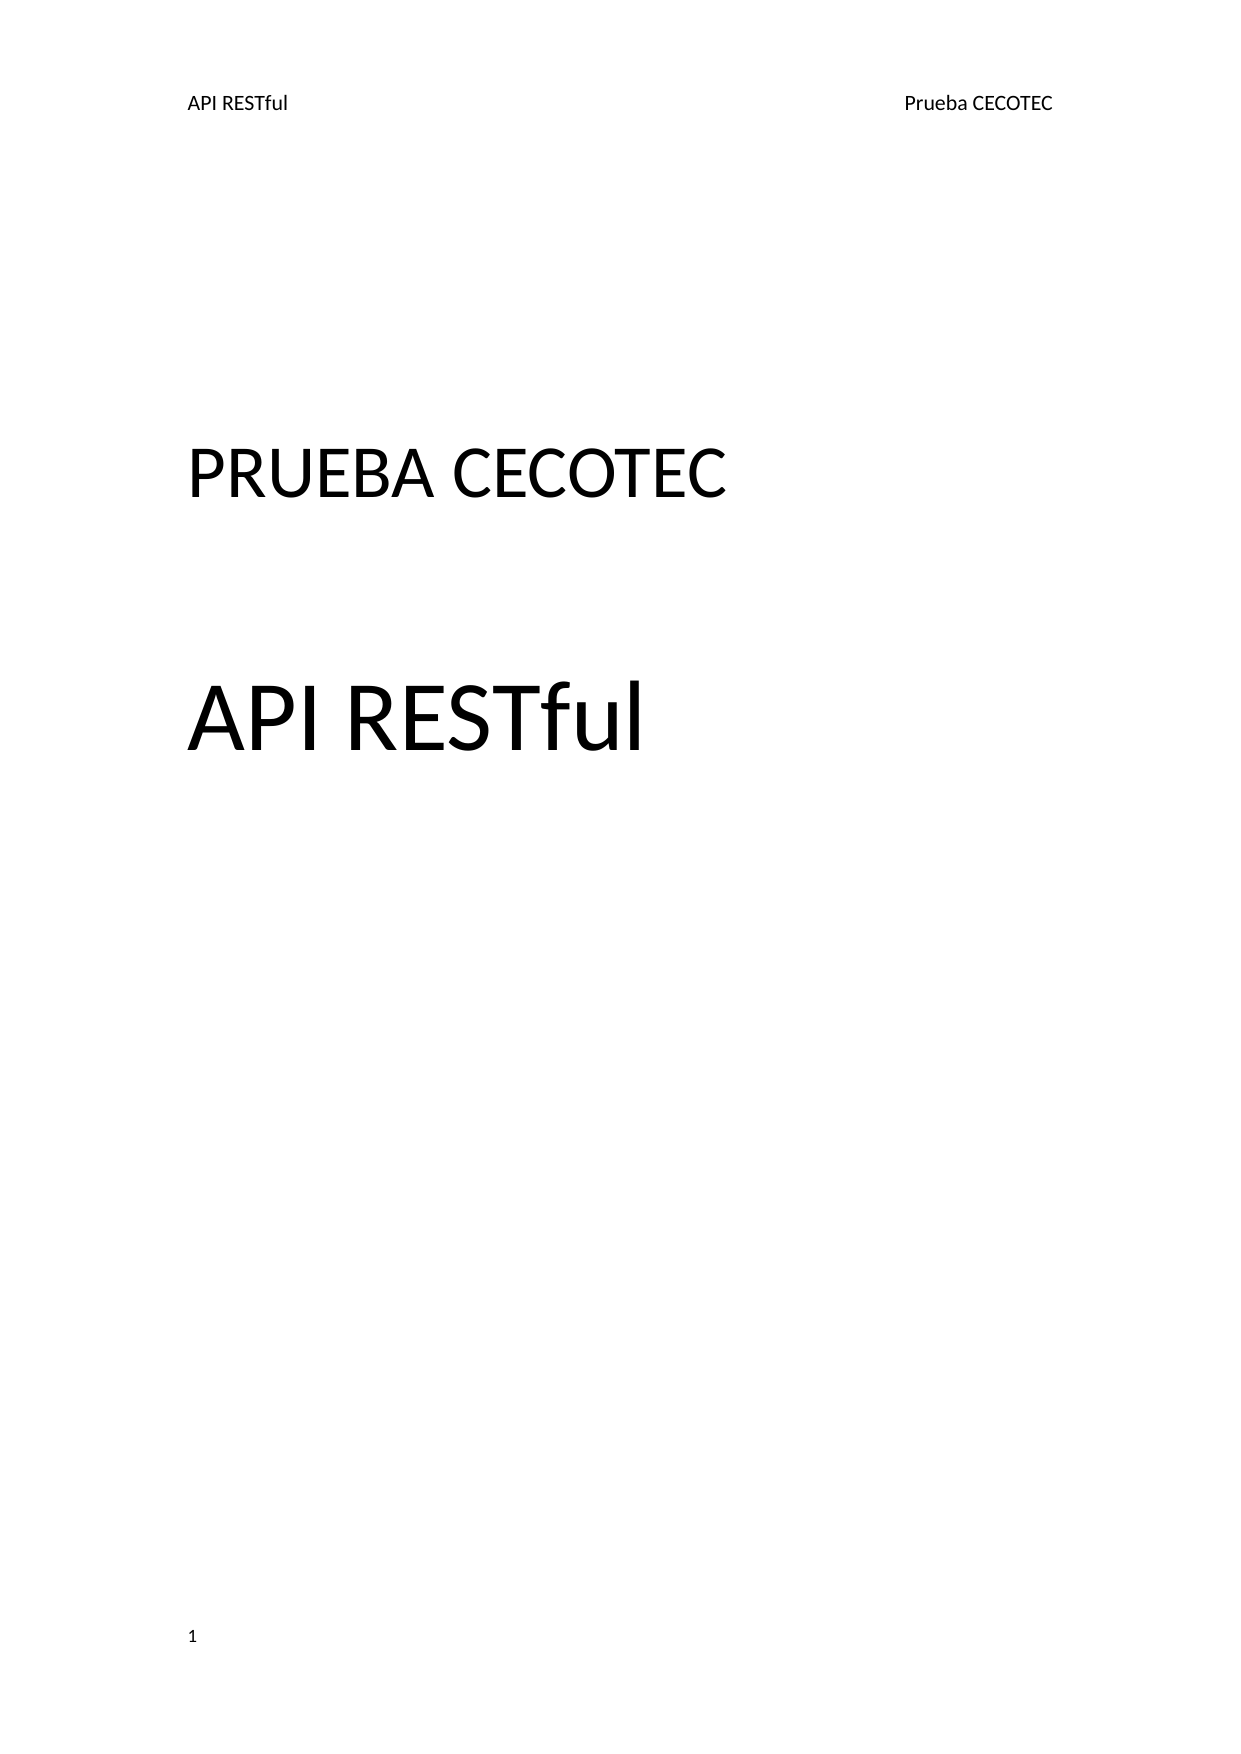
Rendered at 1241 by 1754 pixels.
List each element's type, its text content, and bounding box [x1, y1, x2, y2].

text API RESTful [187, 649, 1053, 779]
text PRUEBA CECOTEC [187, 422, 1053, 519]
